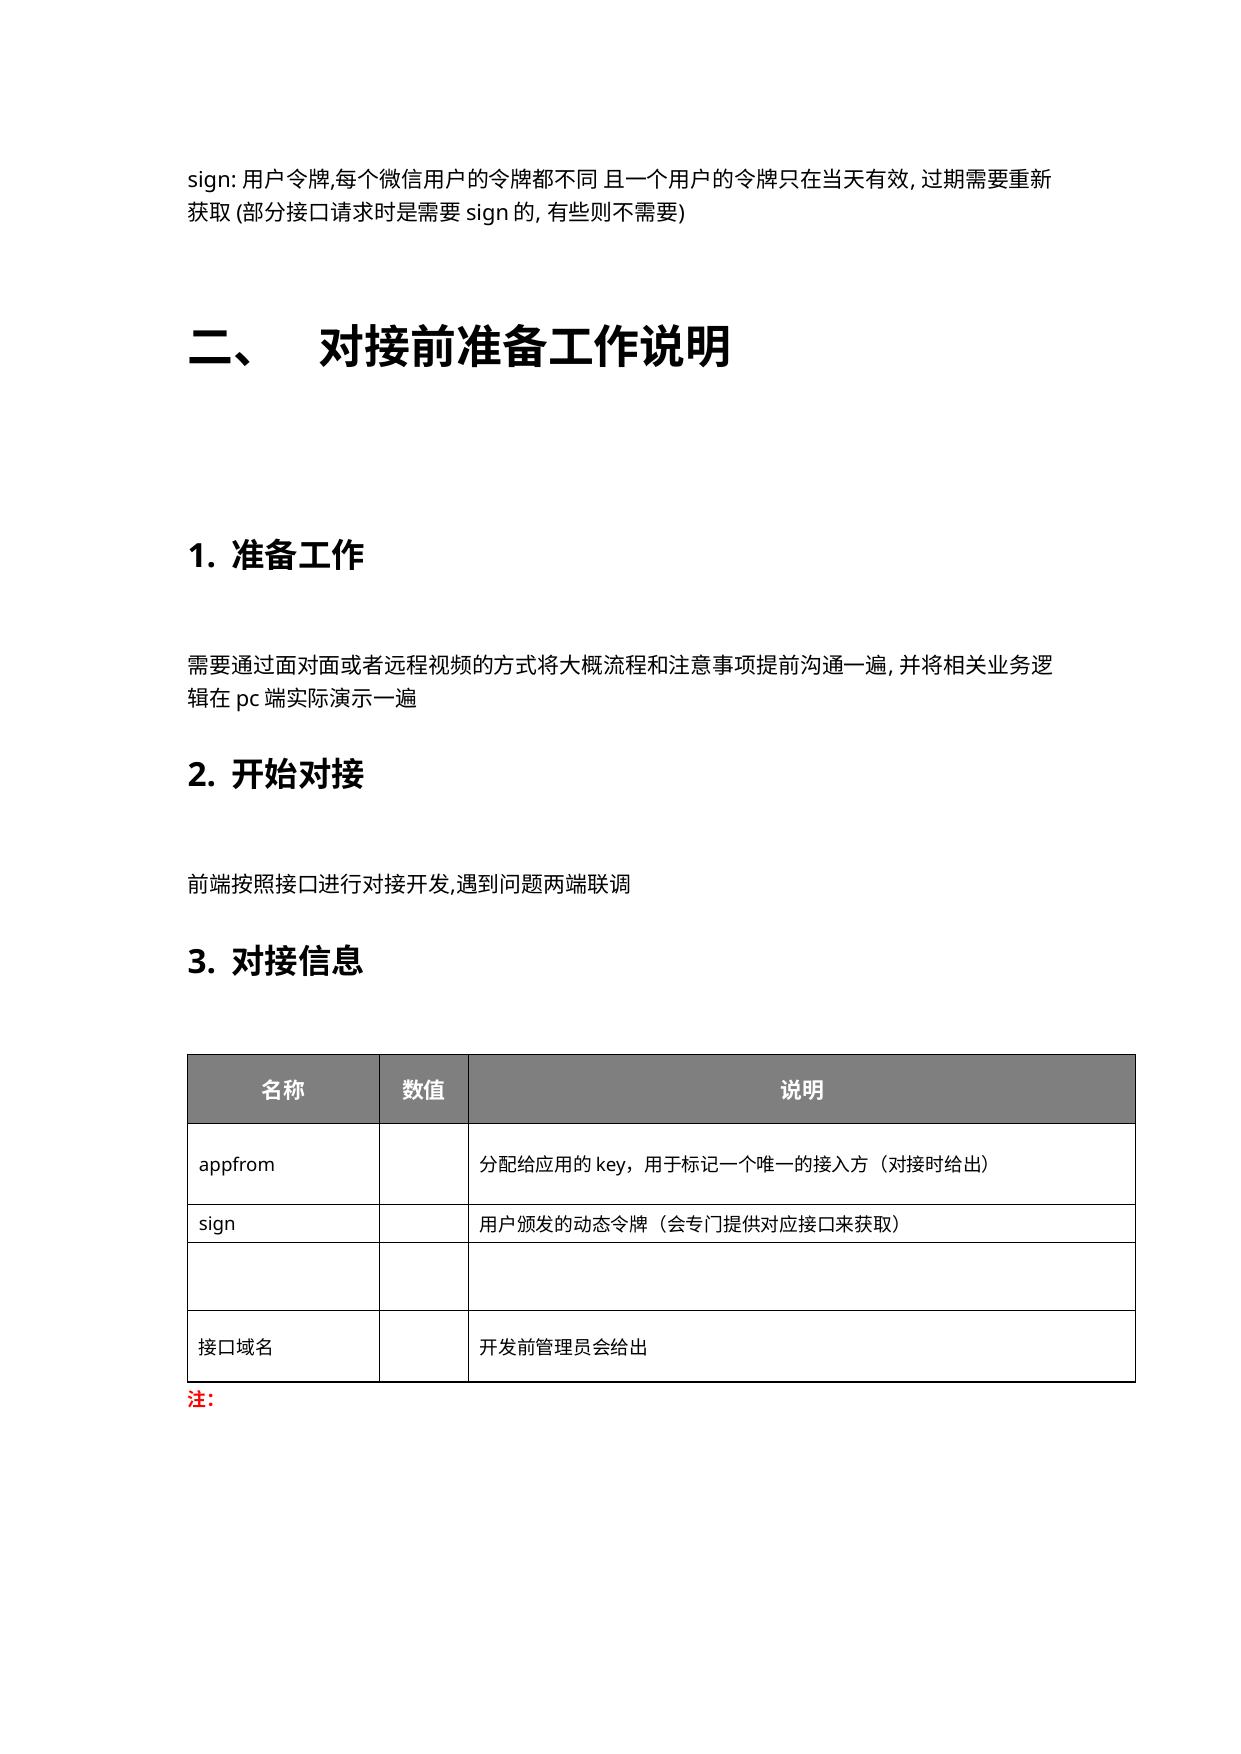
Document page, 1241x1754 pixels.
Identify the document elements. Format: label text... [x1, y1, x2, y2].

text sign: 用户令牌,每个微信用户的令牌都不同 且一个用户的令牌只在当天有效, 过期需要重新获取 (部分接口请求时是需要sign的, 有些则不需要) [187, 162, 1053, 227]
subtitle 开始对接 [187, 740, 1053, 805]
table_cell [380, 1311, 468, 1381]
text 需要通过面对面或者远程视频的方式将大概流程和注意事项提前沟通一遍, 并将相关业务逻辑在pc端实际演示一遍 [187, 648, 1053, 713]
text 前端按照接口进行对接开发,遇到问题两端联调 [187, 867, 1053, 900]
table_header 数值 [380, 1055, 468, 1123]
table_cell 分配给应用的key，用于标记一个唯一的接入方（对接时给出） [469, 1124, 1135, 1204]
table_cell [380, 1205, 468, 1242]
table_cell sign [188, 1205, 379, 1242]
table_cell [469, 1243, 1135, 1309]
text 注： [187, 1383, 1053, 1415]
table_header 名称 [188, 1055, 379, 1123]
table_cell 用户颁发的动态令牌（会专门提供对应接口来获取） [469, 1205, 1135, 1242]
subtitle 对接前准备工作说明 [187, 295, 1054, 392]
table_header 说明 [469, 1055, 1135, 1123]
subtitle 准备工作 [187, 520, 1053, 585]
table_cell [380, 1124, 468, 1204]
table_cell [380, 1243, 468, 1309]
table_cell 开发前管理员会给出 [469, 1311, 1135, 1381]
table_cell [188, 1243, 379, 1309]
subtitle 对接信息 [187, 927, 1053, 992]
table_cell appfrom [188, 1124, 379, 1204]
table_cell 接口域名 [188, 1311, 379, 1381]
